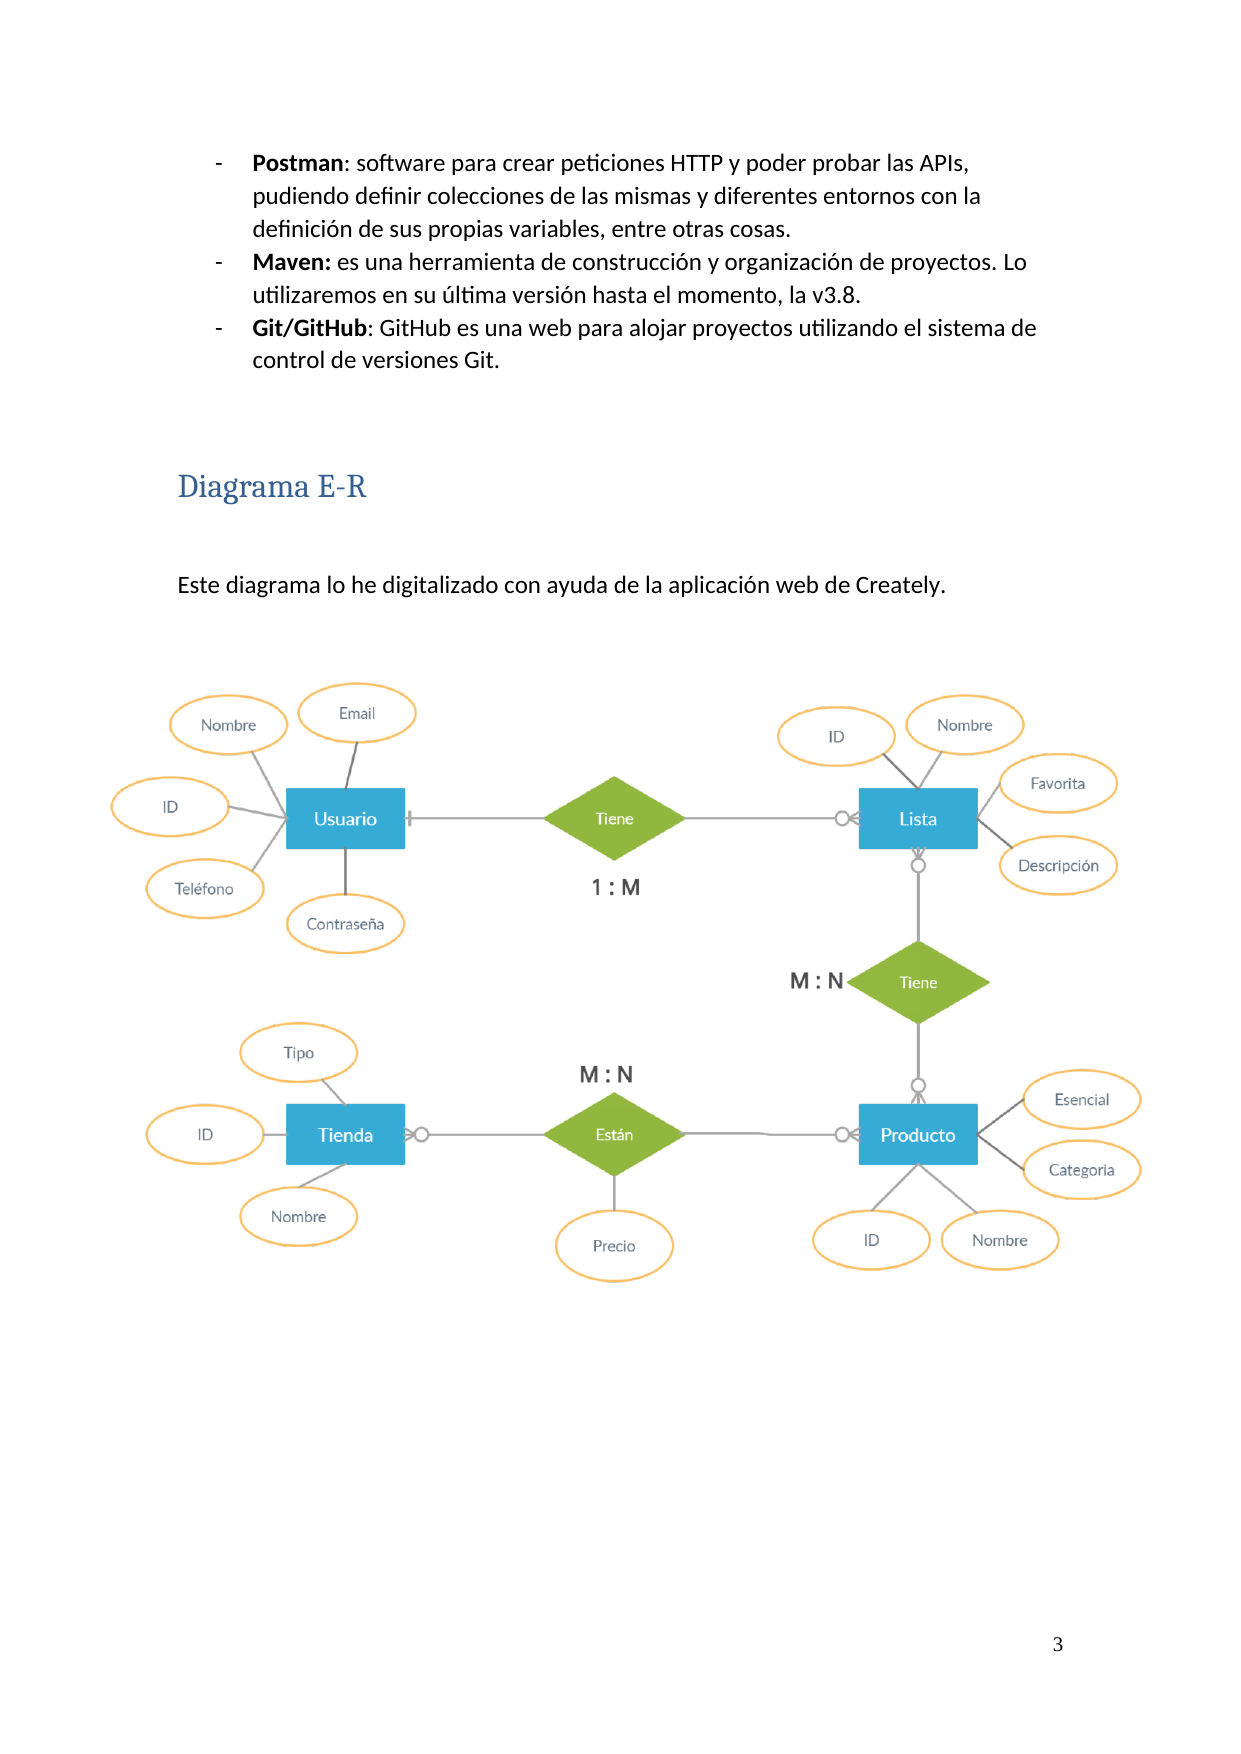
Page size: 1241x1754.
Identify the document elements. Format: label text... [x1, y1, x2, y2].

subtitle Diagrama E-R [177, 467, 1063, 505]
list Git/GitHub: GitHub es una web para alojar proyectos utilizando el sistema de control de versiones Git. [215, 312, 1063, 375]
list Maven: es una herramienta de construcción y organización de proyectos. Lo utilizaremos en su última versión hasta el momento, la v3.8. [215, 246, 1063, 310]
text Este diagrama lo he digitalizado con ayuda de la aplicación web de Creately. [177, 569, 1063, 600]
picture [88, 661, 1164, 1304]
